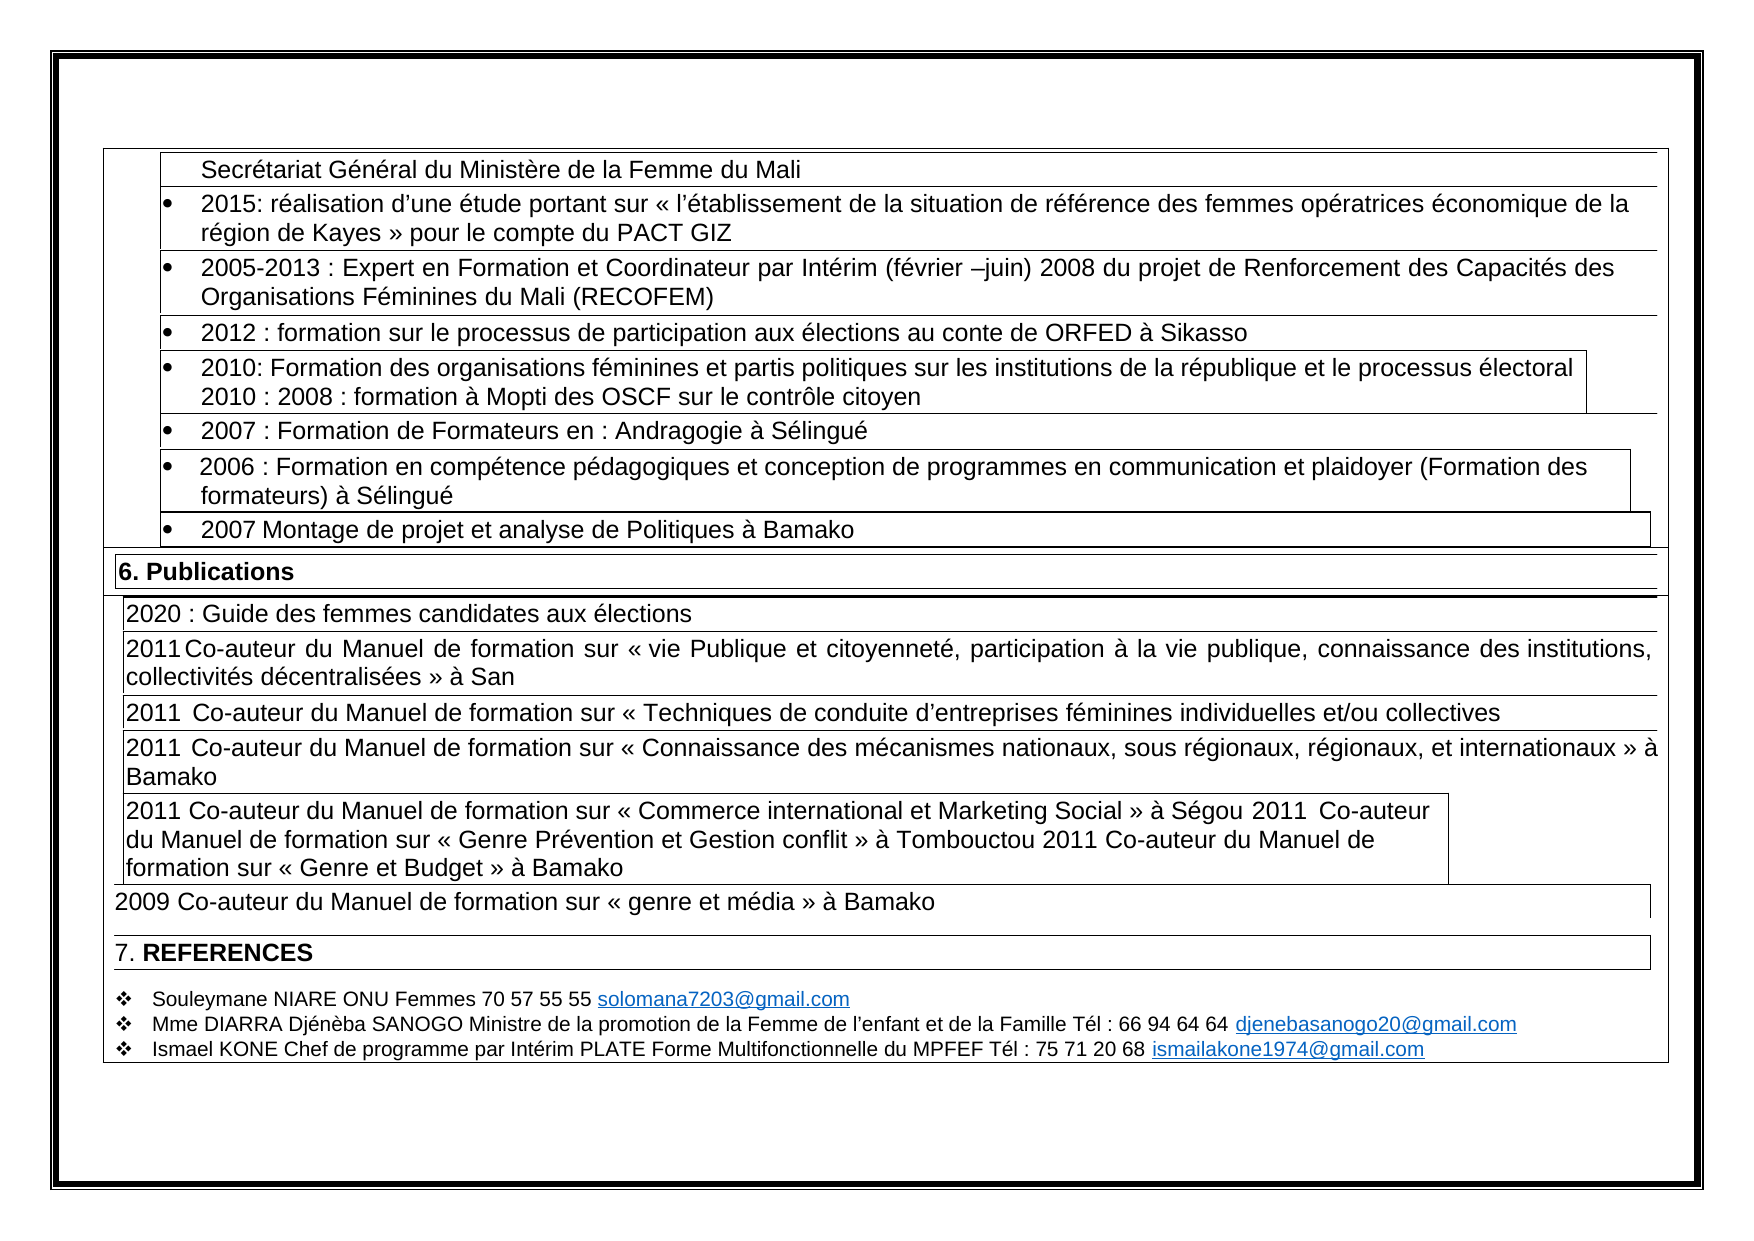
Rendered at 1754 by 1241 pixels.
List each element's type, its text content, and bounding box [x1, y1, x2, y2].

table_cell 6. Publications [104, 548, 1668, 595]
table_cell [104, 149, 1668, 547]
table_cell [104, 596, 1668, 1062]
